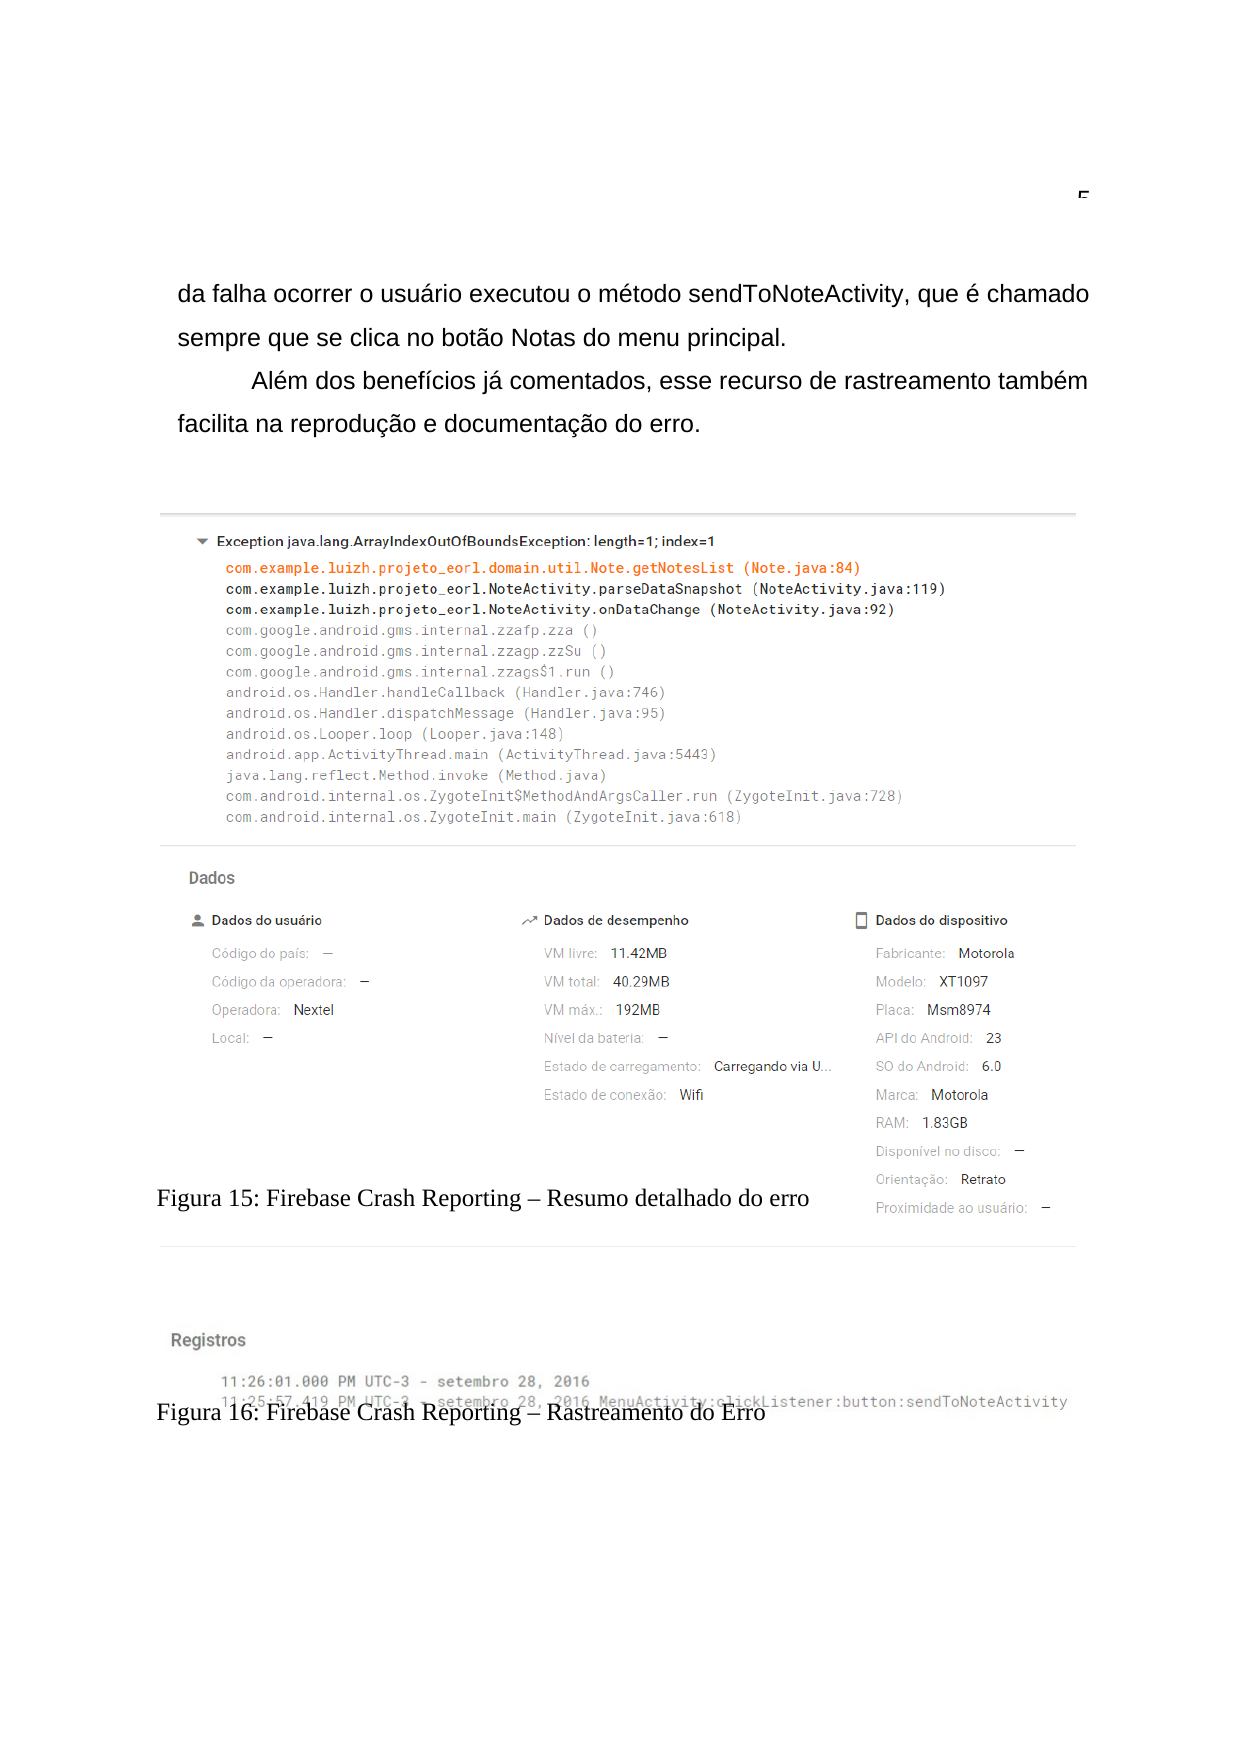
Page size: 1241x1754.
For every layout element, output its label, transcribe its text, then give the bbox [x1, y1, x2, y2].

picture [160, 513, 1076, 1247]
picture [159, 1307, 1075, 1424]
picture [453, 1410, 458, 1419]
text Além dos benefícios já comentados, esse recurso de rastreamento também facilita na reprodução e documentação do erro. [177, 366, 1126, 438]
text da falha ocorrer o usuário executou o método sendToNoteActivity, que é chamado sempre que se clica no botão Notas do menu principal. [177, 279, 1126, 351]
